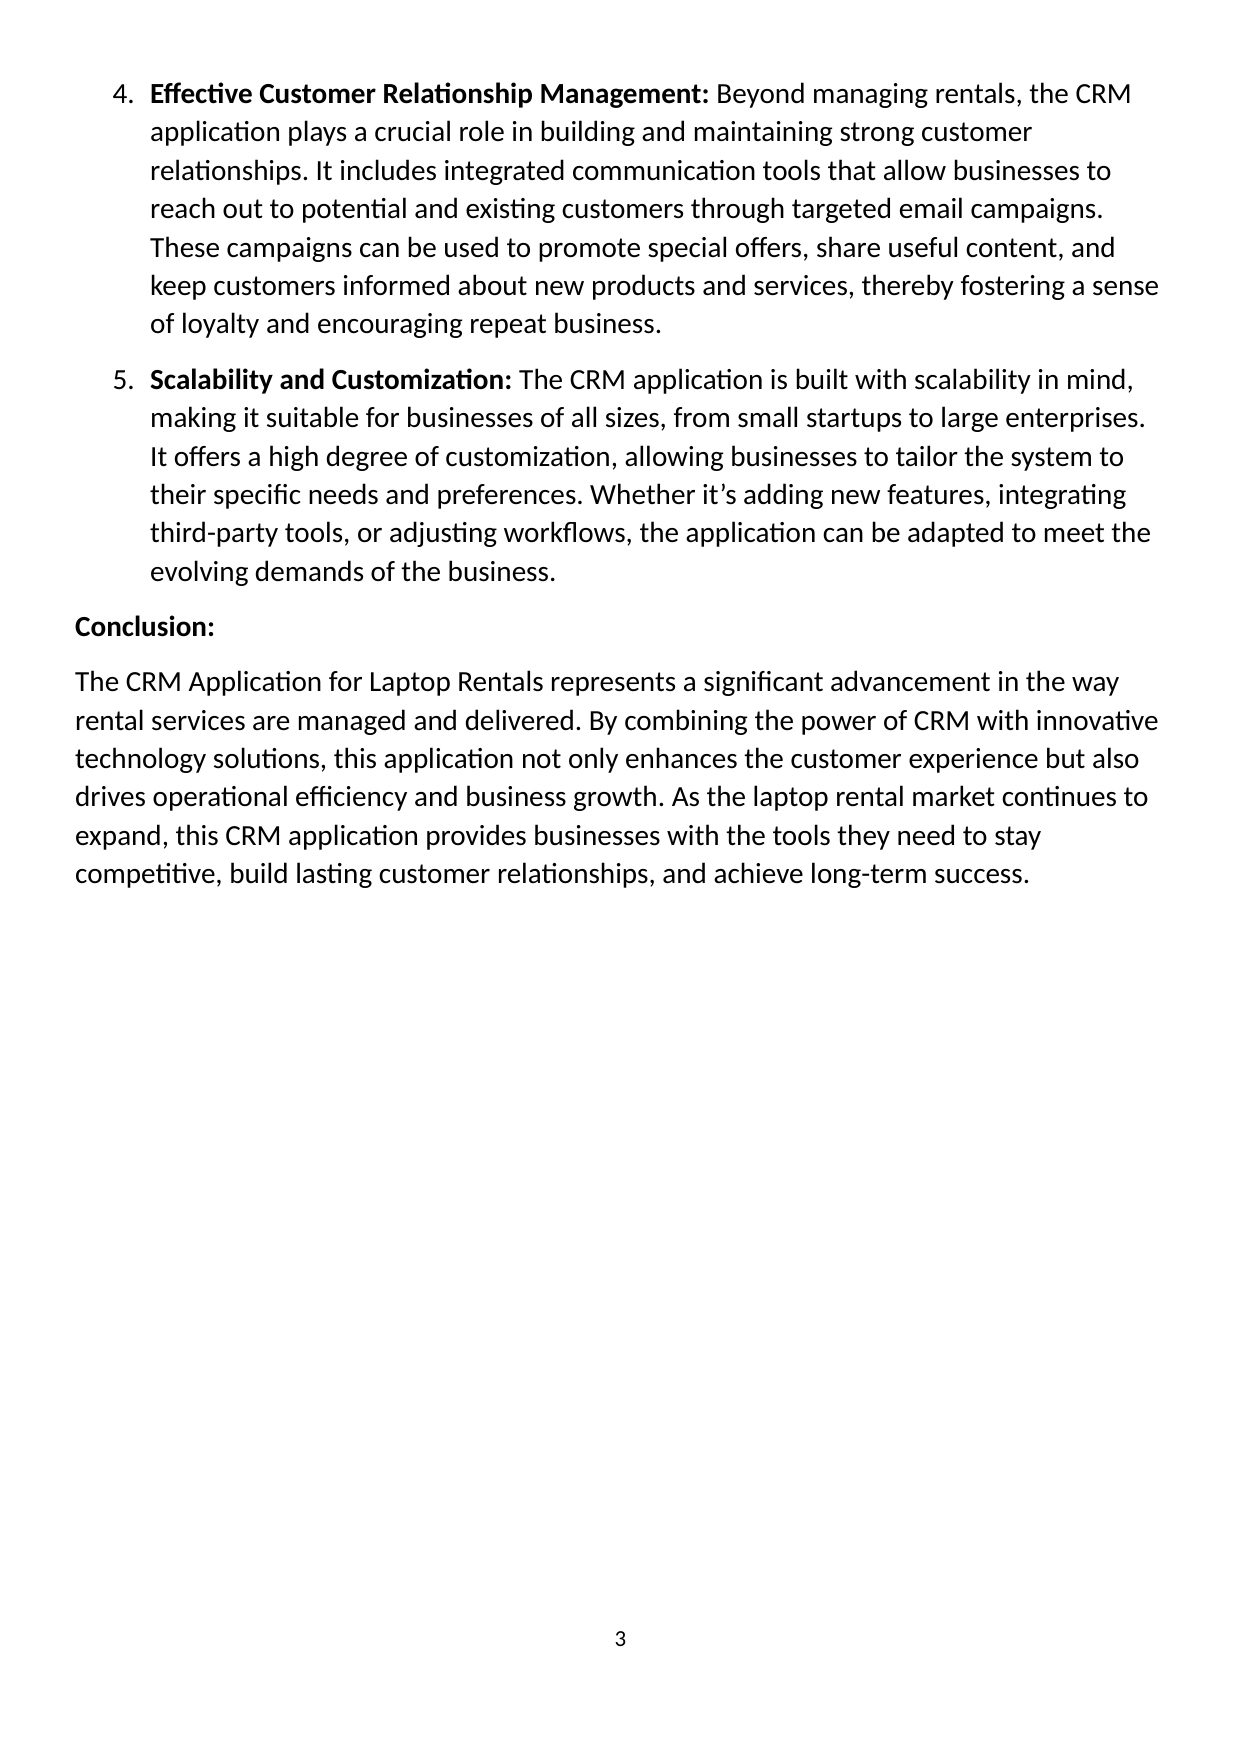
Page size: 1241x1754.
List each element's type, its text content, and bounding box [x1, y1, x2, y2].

list Effective Customer Relationship Management: Beyond managing rentals, the CRM application plays a crucial role in building and maintaining strong customer relationships. It includes integrated communication tools that allow businesses to reach out to potential and existing customers through targeted email campaigns. These campaigns can be used to promote special offers, share useful content, and keep customers informed about new products and services, thereby fostering a sense of loyalty and encouraging repeat business. [112, 75, 1165, 341]
text The CRM Application for Laptop Rentals represents a significant advancement in the way rental services are managed and delivered. By combining the power of CRM with innovative technology solutions, this application not only enhances the customer experience but also drives operational efficiency and business growth. As the laptop rental market continues to expand, this CRM application provides businesses with the tools they need to stay competitive, build lasting customer relationships, and achieve long-term success. [75, 663, 1165, 891]
list Scalability and Customization: The CRM application is built with scalability in mind, making it suitable for businesses of all sizes, from small startups to large enterprises. It offers a high degree of customization, allowing businesses to tailor the system to their specific needs and preferences. Whether it’s adding new features, integrating third-party tools, or adjusting workflows, the application can be adapted to meet the evolving demands of the business. [112, 361, 1165, 588]
text Conclusion: [75, 608, 1165, 644]
